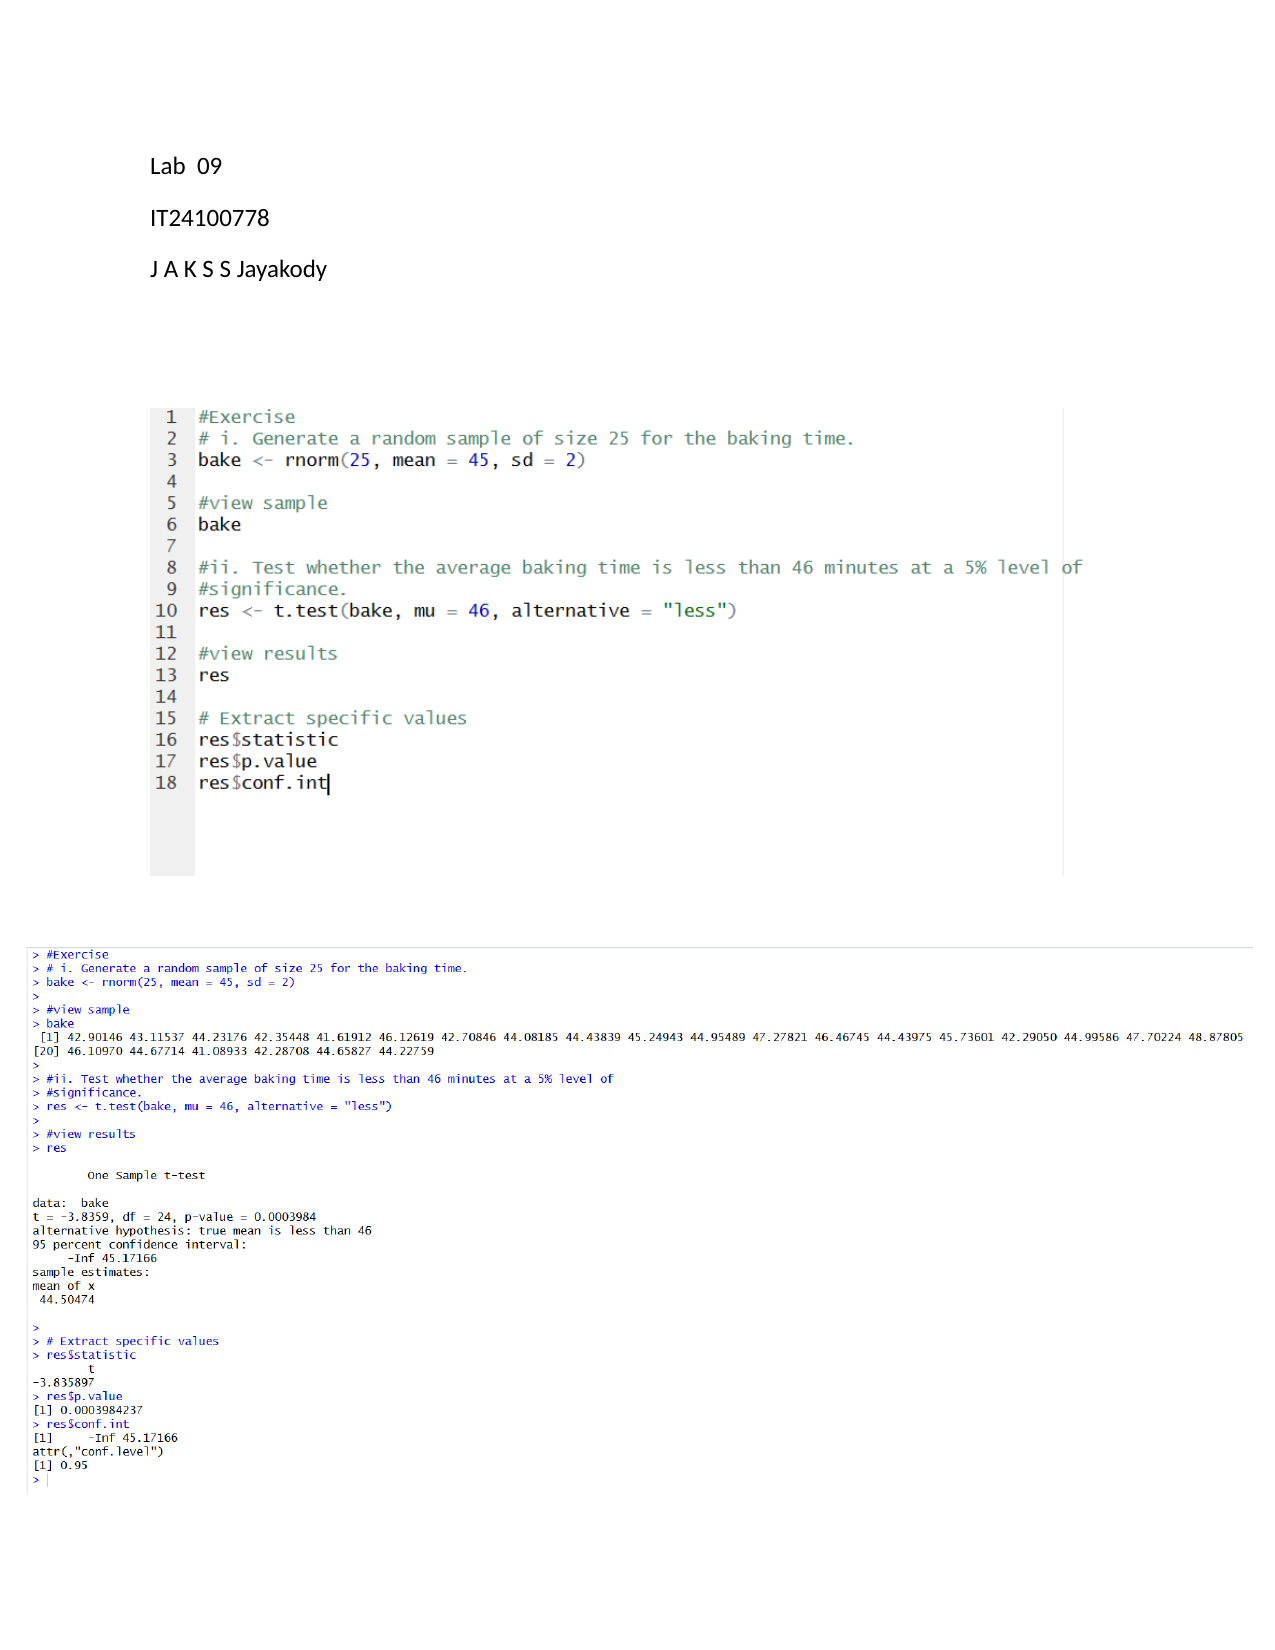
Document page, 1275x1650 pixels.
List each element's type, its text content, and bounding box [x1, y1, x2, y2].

text Lab 09 [150, 150, 1125, 181]
picture [25, 947, 1252, 1495]
picture [150, 408, 1125, 876]
text J A K S S Jayakody [150, 253, 1125, 284]
text IT24100778 [150, 202, 1125, 232]
